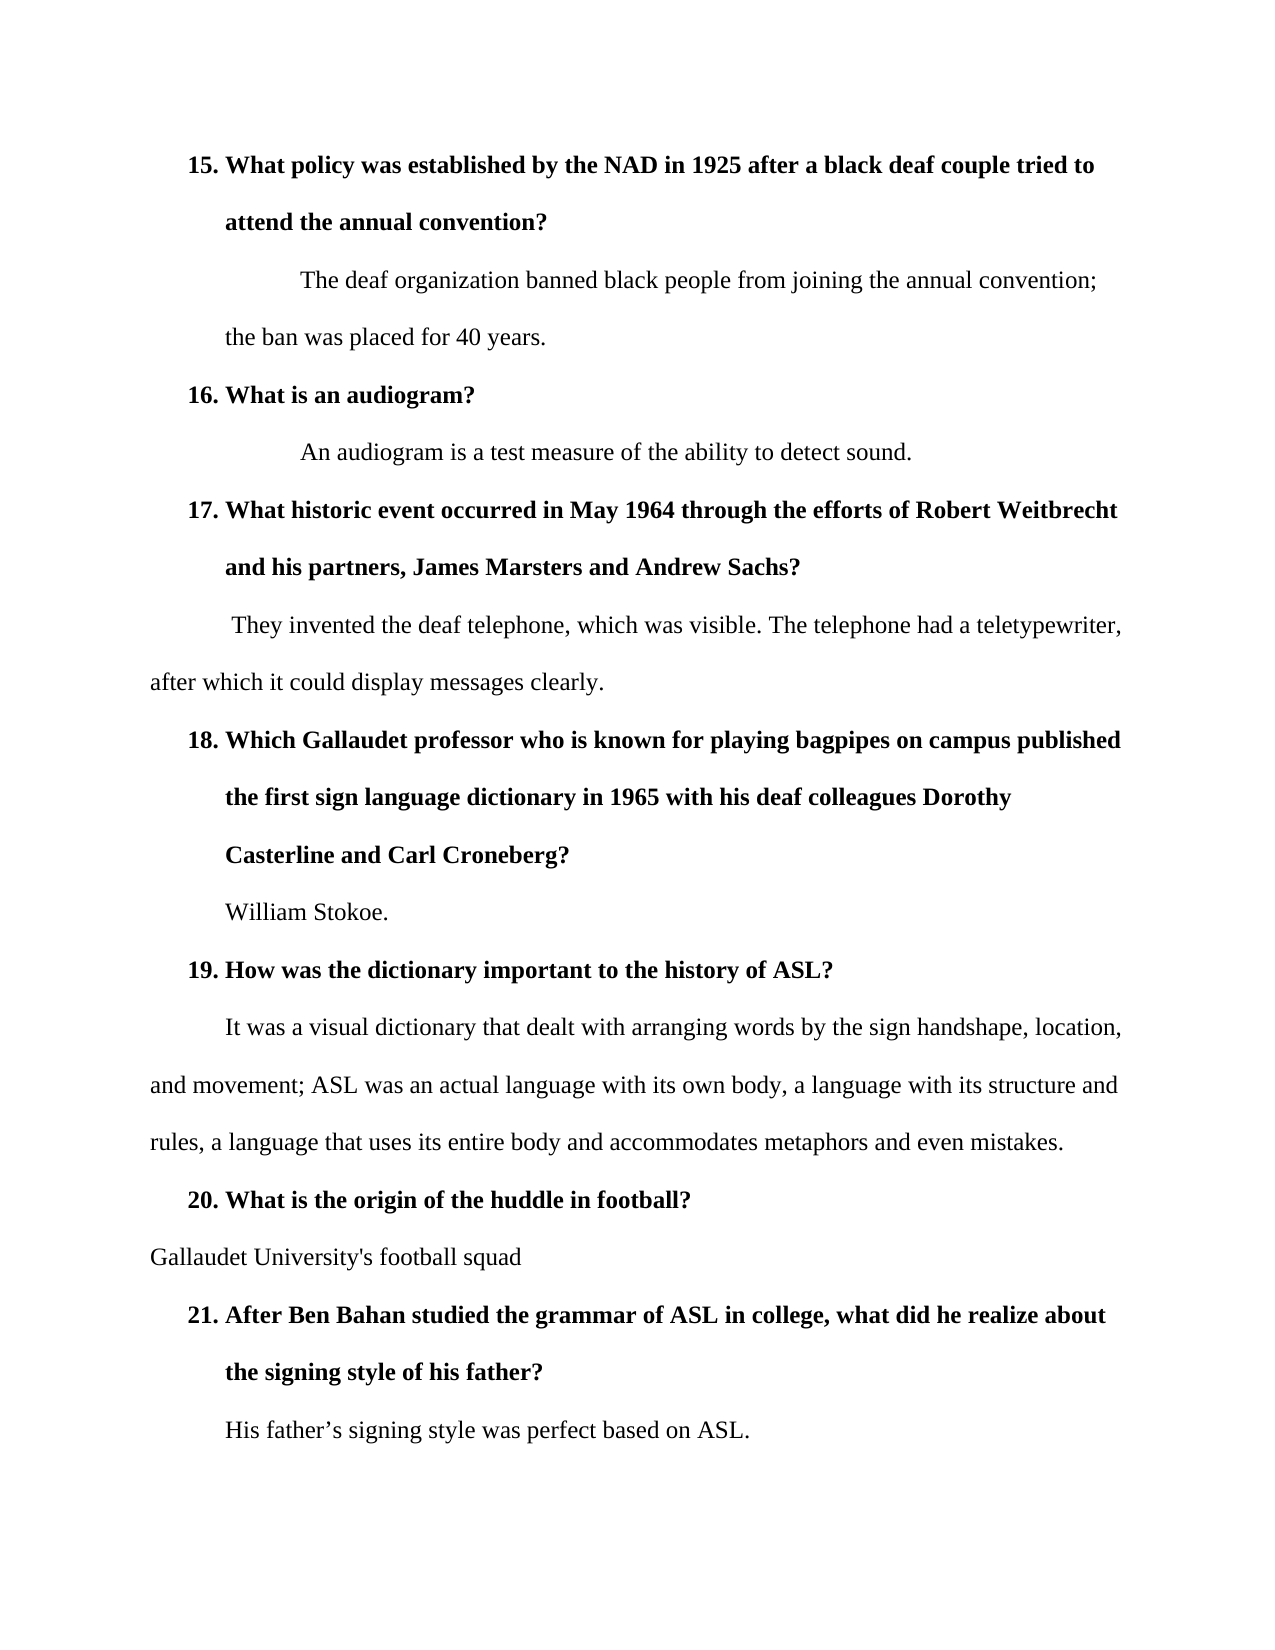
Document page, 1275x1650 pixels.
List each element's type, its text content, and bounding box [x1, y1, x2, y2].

list How was the dictionary important to the history of ASL? [187, 955, 1125, 984]
text Gallaudet University's football squad [150, 1242, 1125, 1271]
text It was a visual dictionary that dealt with arranging words by the sign handshape, location, and movement; ASL was an actual language with its own body, a language with its structure and rules, a language that uses its entire body and accommodates metaphors and even mistakes. [150, 1012, 1125, 1156]
list What is an audiogram? [187, 380, 1125, 409]
list What policy was established by the NAD in 1925 after a black deaf couple tried to attend the annual convention? [187, 150, 1125, 236]
text They invented the deaf telephone, which was visible. The telephone had a teletypewriter, after which it could display messages clearly. [150, 610, 1125, 696]
list Which Gallaudet professor who is known for playing bagpipes on campus published the first sign language dictionary in 1965 with his deaf colleagues Dorothy Casterline and Carl Croneberg? [187, 725, 1125, 869]
text An audiogram is a test measure of the ability to detect sound. [225, 437, 1125, 466]
list What historic event occurred in May 1964 through the efforts of Robert Weitbrecht and his partners, James Marsters and Andrew Sachs? [187, 495, 1125, 581]
list After Ben Bahan studied the grammar of ASL in college, what did he realize about the signing style of his father? [187, 1300, 1125, 1386]
text The deaf organization banned black people from joining the annual convention; the ban was placed for 40 years. [225, 265, 1125, 351]
text William Stokoe. [150, 897, 1125, 926]
text His father’s signing style was perfect based on ASL. [150, 1415, 1125, 1444]
list What is the origin of the huddle in football? [187, 1185, 1125, 1214]
